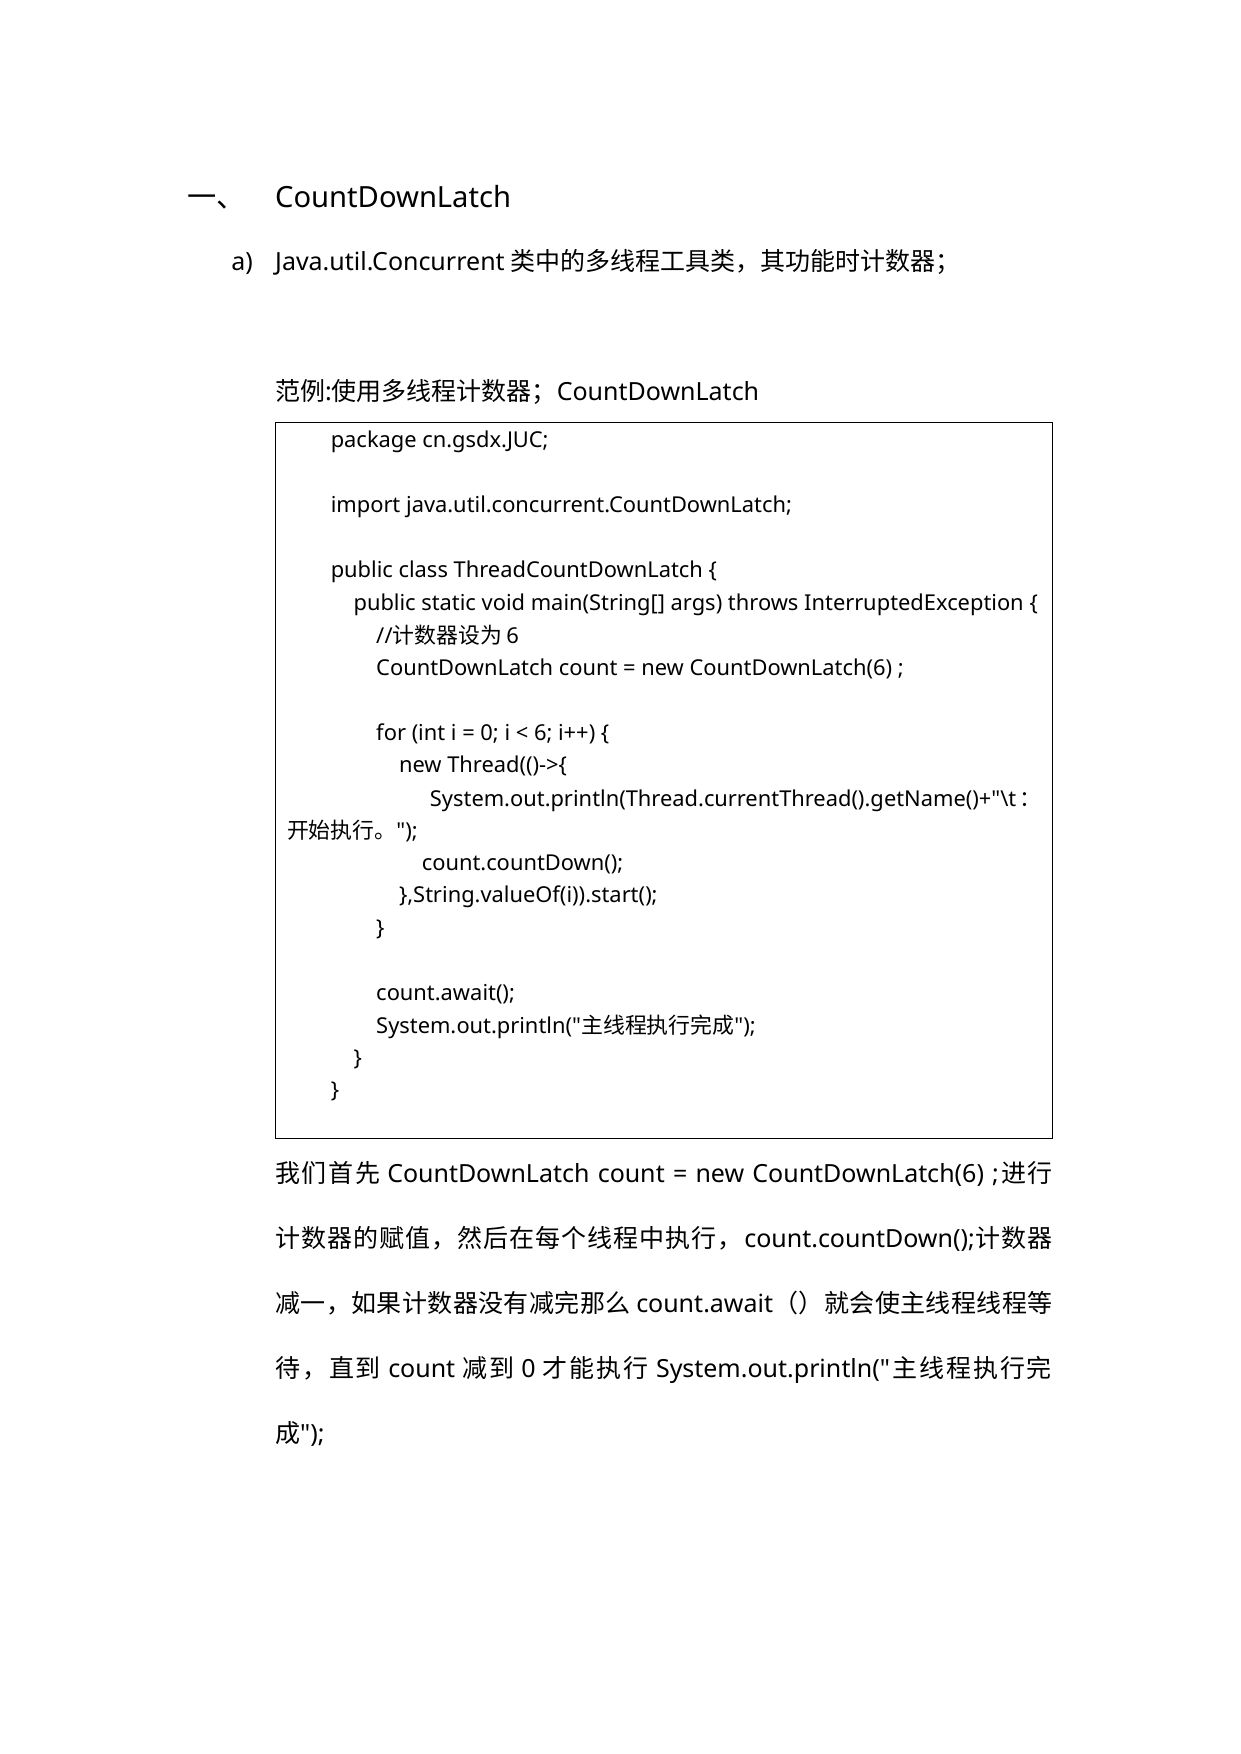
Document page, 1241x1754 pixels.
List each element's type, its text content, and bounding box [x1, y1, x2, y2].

table_header package cn.gsdx.JUC; import java.util.concurrent.CountDownLatch; public class ThreadCountDownLatch { public static void main(String[] args) throws InterruptedException { //计数器设为6 CountDownLatch count = new CountDownLatch(6) ; for (int i = 0; i < 6; i++) { new Thread(()->{ System.out.println(Thread.currentThread().getName()+"\t：开始执行。"); count.countDown(); },String.valueOf(i)).start(); } count.await(); System.out.println("主线程执行完成"); } } [276, 423, 1052, 1138]
list CountDownLatch [187, 162, 1053, 227]
list Java.util.Concurrent类中的多线程工具类，其功能时计数器； [231, 227, 1053, 292]
list 范例:使用多线程计数器；CountDownLatch [275, 357, 1053, 422]
list 我们首先CountDownLatch count = new CountDownLatch(6) ;进行计数器的赋值，然后在每个线程中执行，count.countDown();计数器减一，如果计数器没有减完那么count.await（）就会使主线程线程等待，直到count减到0才能执行System.out.println("主线程执行完成"); [275, 1139, 1053, 1464]
